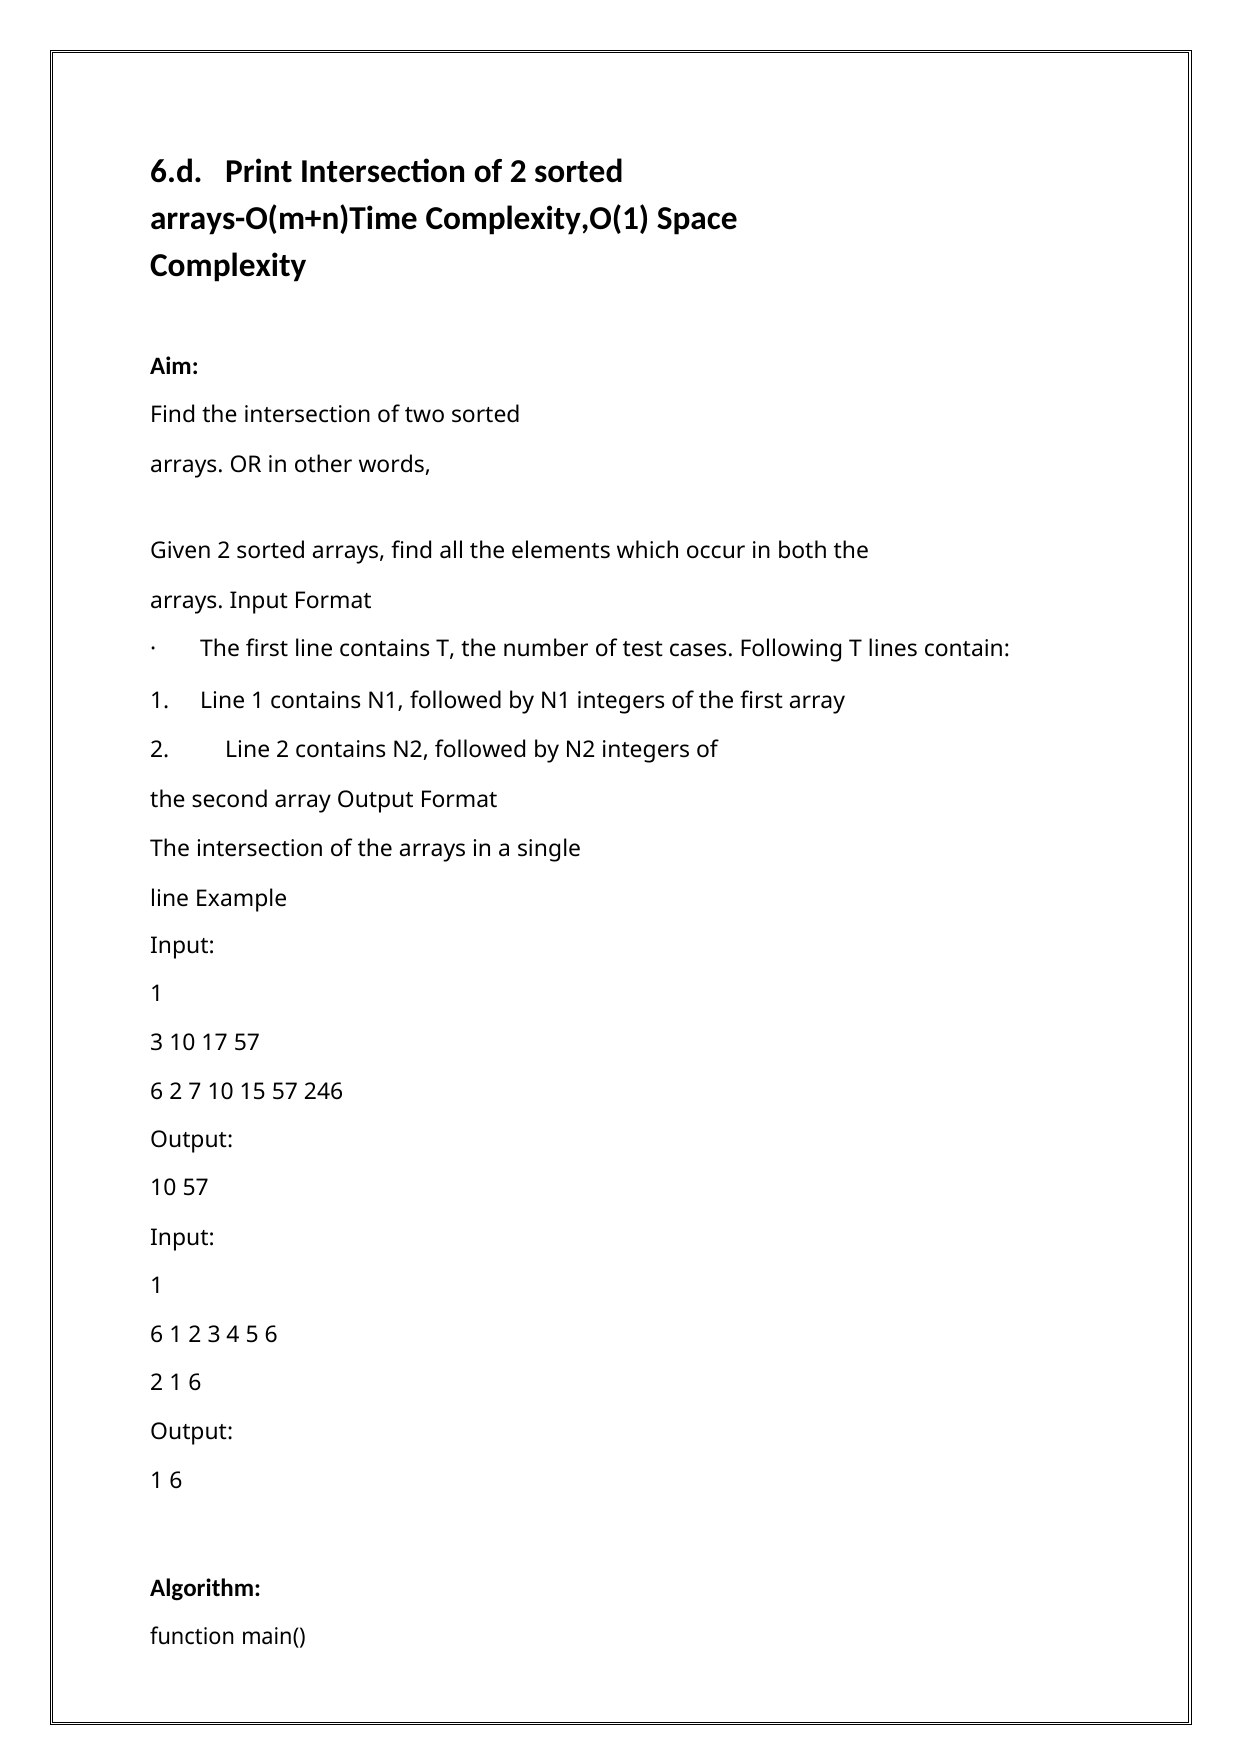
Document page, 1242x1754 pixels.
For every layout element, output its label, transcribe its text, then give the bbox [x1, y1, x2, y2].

text 1 [150, 1269, 1081, 1300]
text Input: [150, 1220, 1081, 1252]
text The intersection of the arrays in a single line Example [150, 832, 581, 913]
text 2 1 6 [150, 1366, 1081, 1398]
text 6 1 2 3 4 5 6 [150, 1318, 1081, 1349]
text function main() [150, 1620, 1081, 1651]
text arrays-O(m+n)Time Complexity,O(1) Space Complexity [150, 197, 808, 284]
text 6 2 7 10 15 57 246 [150, 1074, 1081, 1106]
text 1 6 [150, 1464, 1081, 1495]
text 3 10 17 57 [150, 1026, 1081, 1057]
subtitle Algorithm: [150, 1572, 1081, 1602]
text 1 [150, 977, 1081, 1008]
text Input: [150, 931, 1081, 958]
text Output: [150, 1415, 1081, 1446]
list Line 1 contains N1, followed by N1 integers of the ﬁrst array [150, 684, 1081, 716]
text Given 2 sorted arrays, ﬁnd all the elements which occur in both the arrays. Input Format [150, 534, 909, 615]
text Find the intersection of two sorted arrays. OR in other words, [150, 398, 542, 479]
text · The ﬁrst line contains T, the number of test cases. Following T lines contain: [150, 634, 1081, 661]
subtitle Aim: [150, 350, 1081, 381]
subtitle Print Intersection of 2 sorted [150, 149, 1081, 190]
list Line 2 contains N2, followed by N2 integers of the second array Output Format [150, 733, 735, 814]
text Output: [150, 1123, 1081, 1154]
text 10 57 [150, 1171, 1081, 1203]
